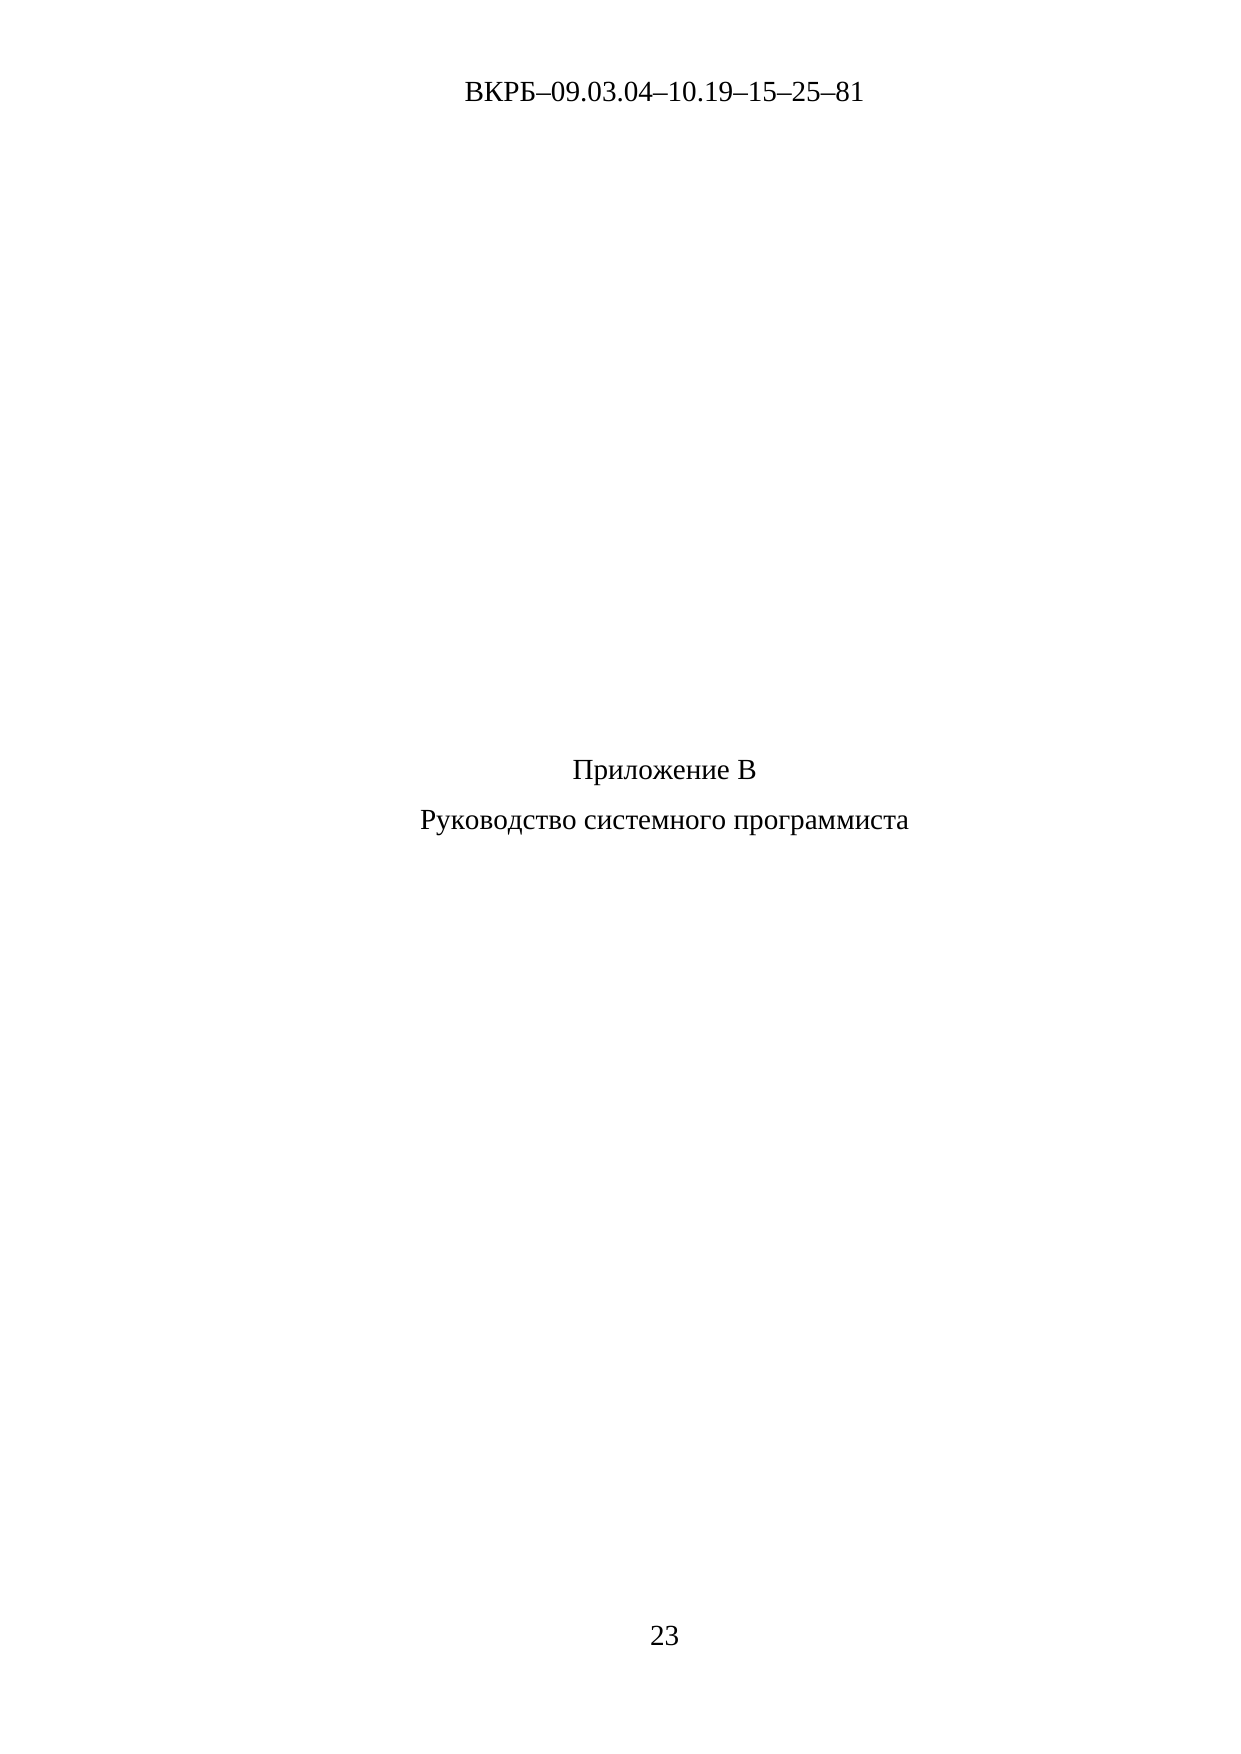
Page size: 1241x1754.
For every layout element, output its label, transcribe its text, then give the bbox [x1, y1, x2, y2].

subtitle Руководство системного программиста [177, 802, 1152, 836]
subtitle Приложение В [177, 752, 1152, 785]
